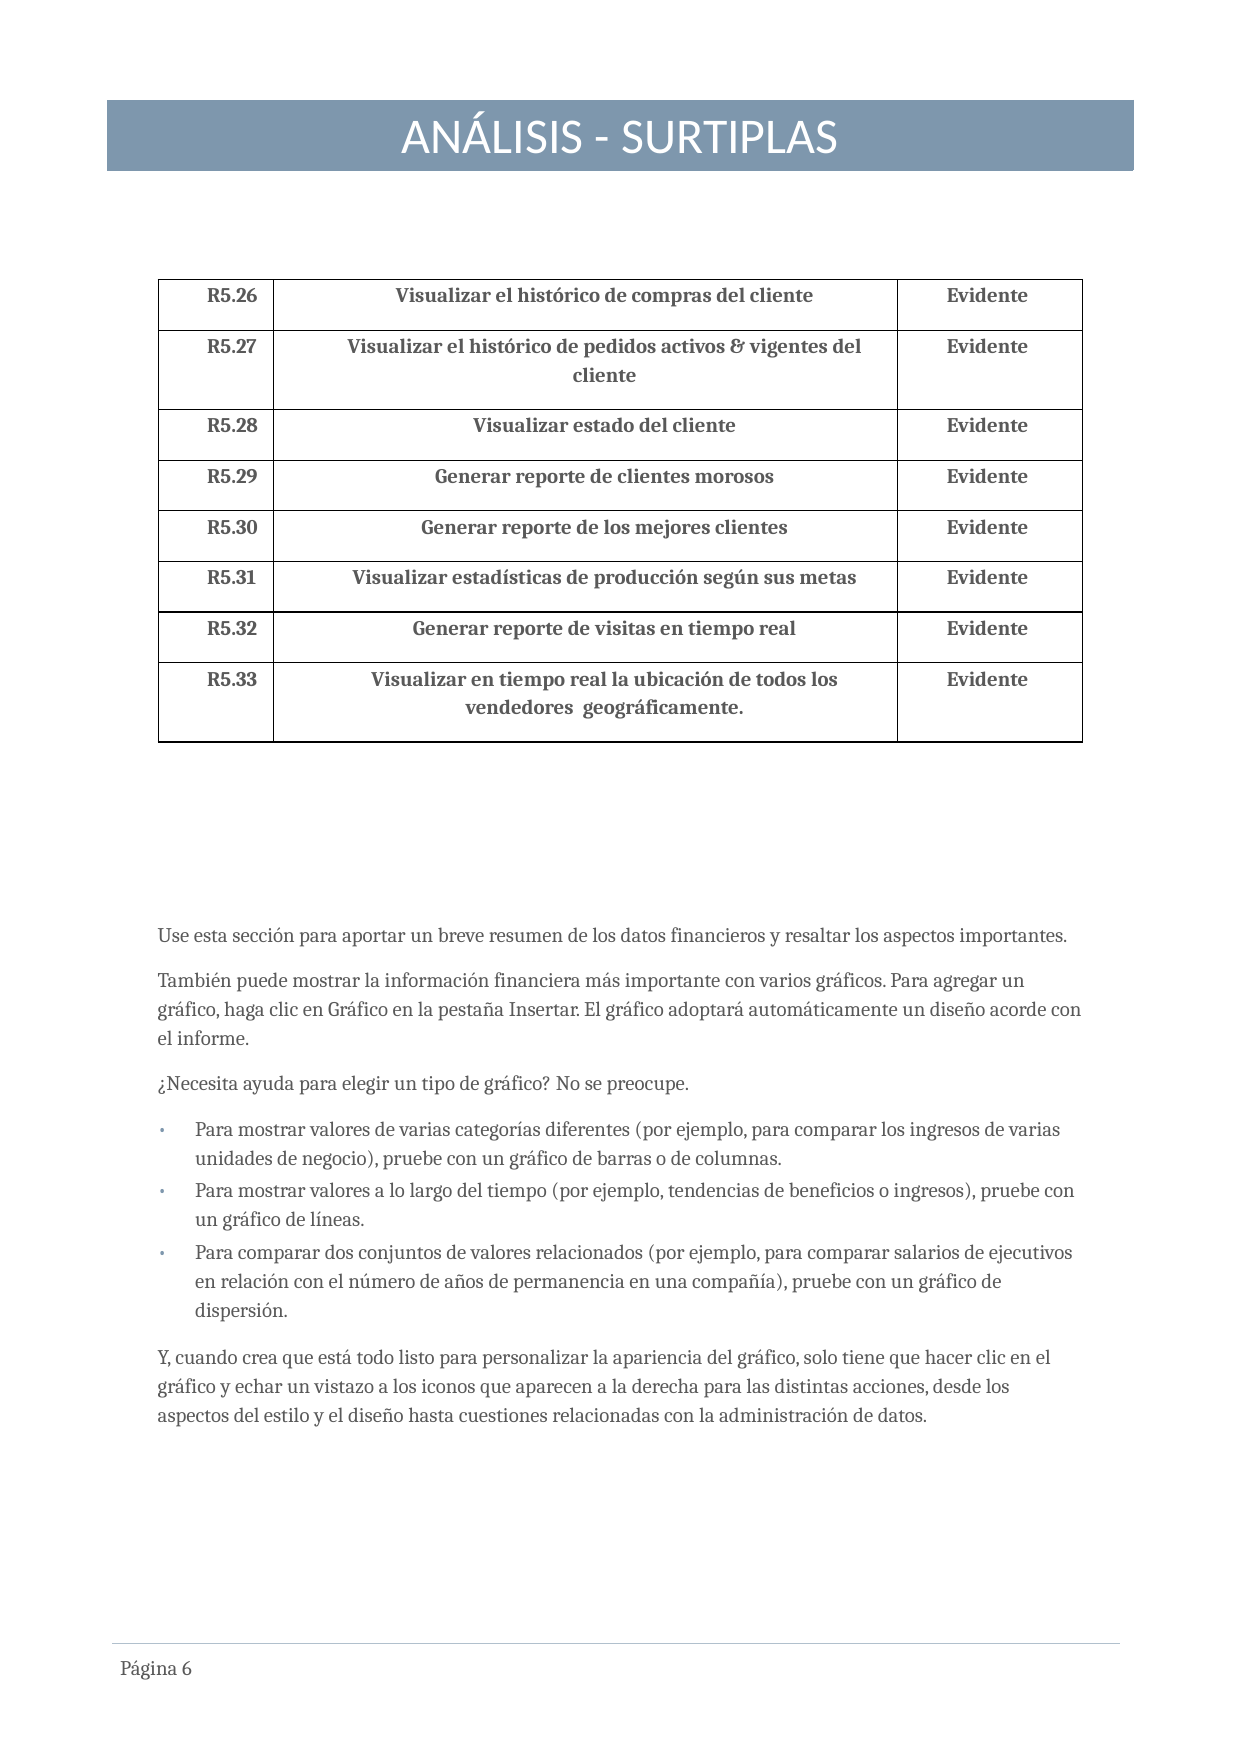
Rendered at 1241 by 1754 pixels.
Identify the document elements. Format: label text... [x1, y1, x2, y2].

table_cell Generar reporte de clientes morosos [274, 461, 897, 510]
table_cell Evidente [898, 663, 1082, 741]
table_cell R5.26 [159, 280, 273, 329]
table_cell Visualizar el histórico de compras del cliente [274, 280, 897, 329]
table_cell Visualizar estadísticas de producción según sus metas [274, 562, 897, 611]
table_cell R5.29 [159, 461, 273, 510]
table_cell R5.31 [159, 562, 273, 611]
table_cell R5.33 [159, 663, 273, 741]
table_cell R5.30 [159, 511, 273, 561]
table_cell R5.28 [159, 410, 273, 459]
table_cell R5.27 [159, 331, 273, 409]
table_cell Evidente [898, 511, 1082, 561]
table_cell R5.32 [159, 613, 273, 662]
table_cell Visualizar estado del cliente [274, 410, 897, 459]
table_cell Evidente [898, 613, 1082, 662]
table_cell Evidente [898, 461, 1082, 510]
table_cell Evidente [898, 562, 1082, 611]
table_cell Generar reporte de los mejores clientes [274, 511, 897, 561]
table_cell Evidente [898, 331, 1082, 409]
table_cell Visualizar en tiempo real la ubicación de todos los vendedores geográficamente. [274, 663, 897, 741]
table_cell Generar reporte de visitas en tiempo real [274, 613, 897, 662]
table_cell Evidente [898, 410, 1082, 459]
table_cell Evidente [898, 280, 1082, 329]
table_cell Visualizar el histórico de pedidos activos & vigentes del cliente [274, 331, 897, 409]
